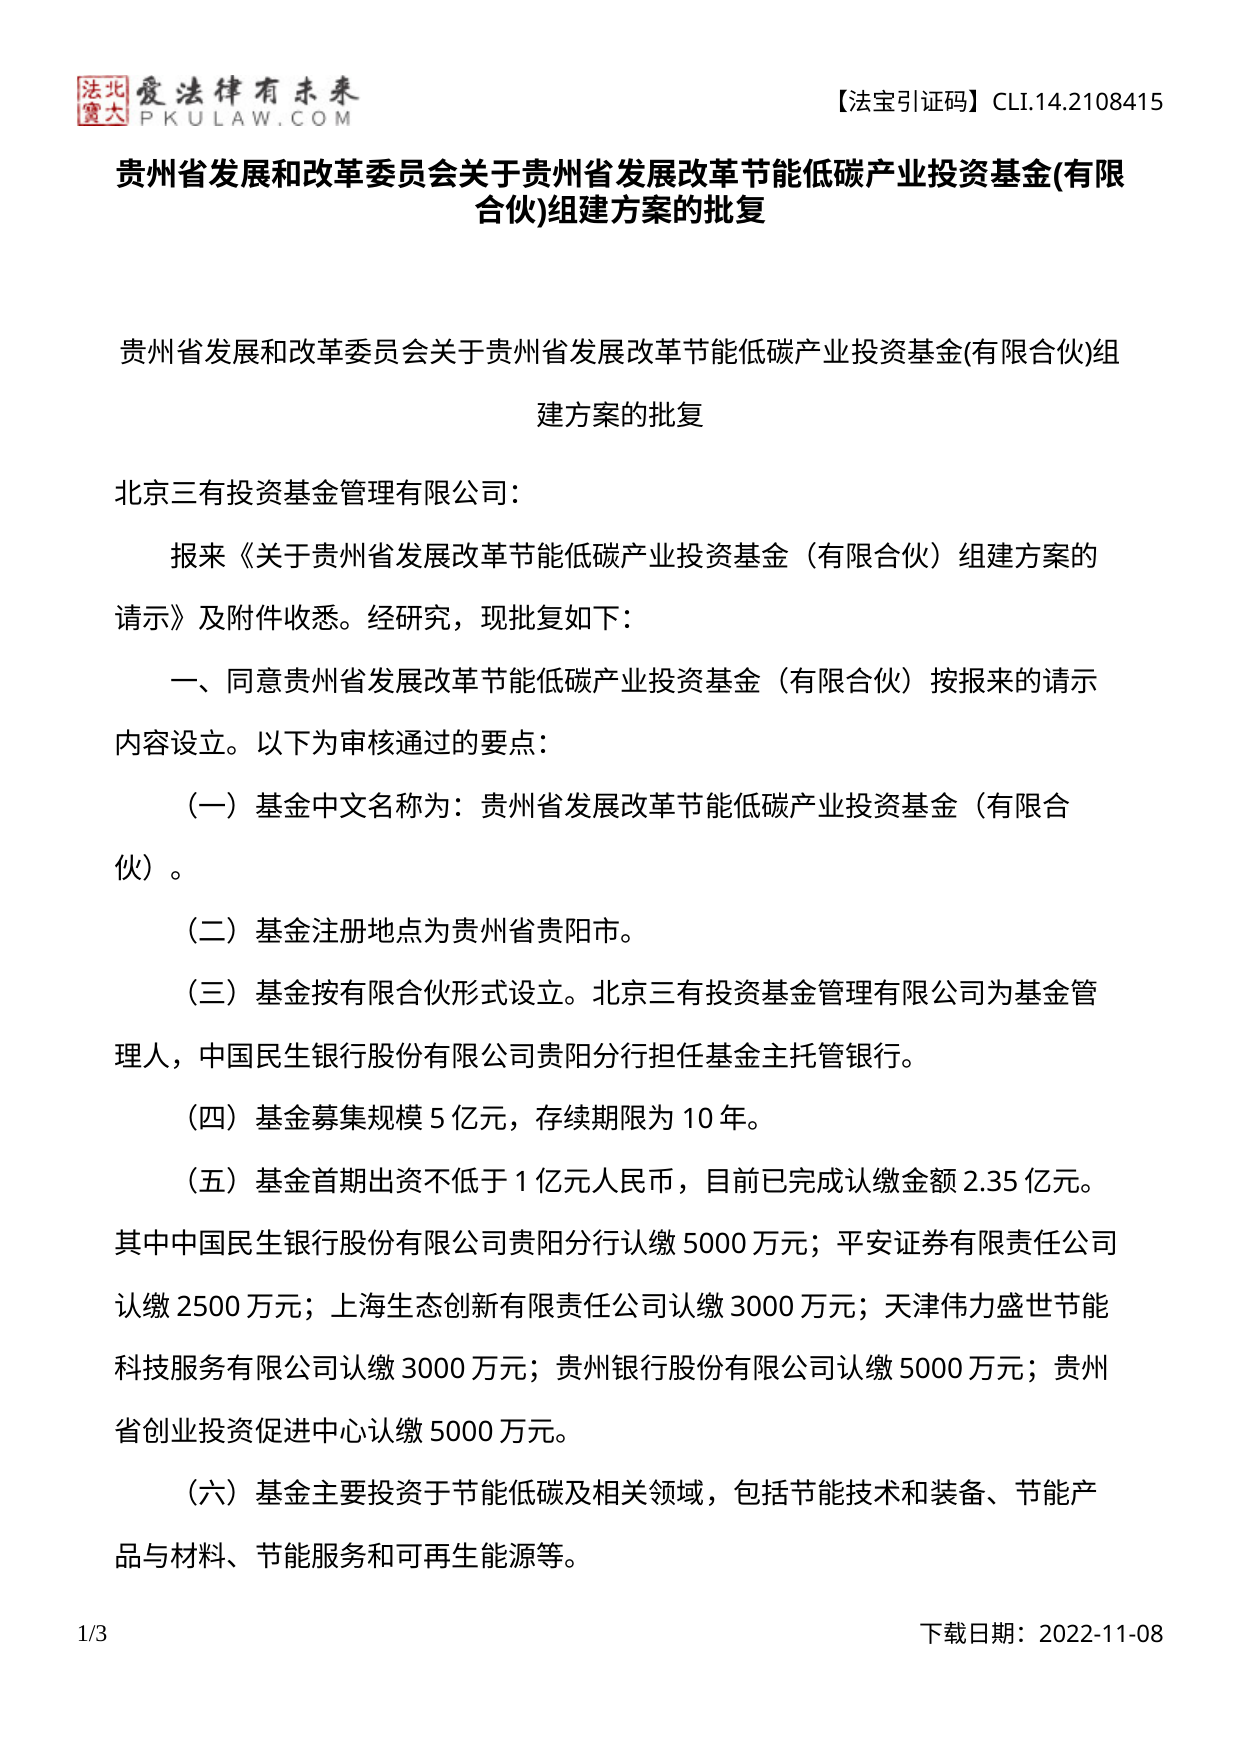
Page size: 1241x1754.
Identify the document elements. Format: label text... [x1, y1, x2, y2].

text （三）基金按有限合伙形式设立。北京三有投资基金管理有限公司为基金管理人，中国民生银行股份有限公司贵阳分行担任基金主托管银行。 [114, 949, 1126, 1074]
text （五）基金首期出资不低于1亿元人民币，目前已完成认缴金额2.35亿元。其中中国民生银行股份有限公司贵阳分行认缴5000万元；平安证券有限责任公司认缴2500万元；上海生态创新有限责任公司认缴3000万元；天津伟力盛世节能科技服务有限公司认缴3000万元；贵州银行股份有限公司认缴5000万元；贵州省创业投资促进中心认缴5000万元。 [114, 1137, 1126, 1449]
text （一）基金中文名称为：贵州省发展改革节能低碳产业投资基金（有限合伙）。 [114, 762, 1126, 887]
text 北京三有投资基金管理有限公司： [114, 449, 1126, 512]
text 贵州省发展和改革委员会关于贵州省发展改革节能低碳产业投资基金(有限合伙)组建方案的批复 [114, 308, 1126, 433]
picture [76, 75, 361, 126]
text 报来《关于贵州省发展改革节能低碳产业投资基金（有限合伙）组建方案的请示》及附件收悉。经研究，现批复如下： [114, 512, 1126, 637]
text （六）基金主要投资于节能低碳及相关领域，包括节能技术和装备、节能产品与材料、节能服务和可再生能源等。 [114, 1449, 1126, 1574]
text （四）基金募集规模5亿元，存续期限为10年。 [114, 1074, 1126, 1137]
title 贵州省发展和改革委员会关于贵州省发展改革节能低碳产业投资基金(有限合伙)组建方案的批复 [114, 156, 1126, 228]
text 一、同意贵州省发展改革节能低碳产业投资基金（有限合伙）按报来的请示内容设立。以下为审核通过的要点： [114, 637, 1126, 762]
text （二）基金注册地点为贵州省贵阳市。 [114, 887, 1126, 949]
